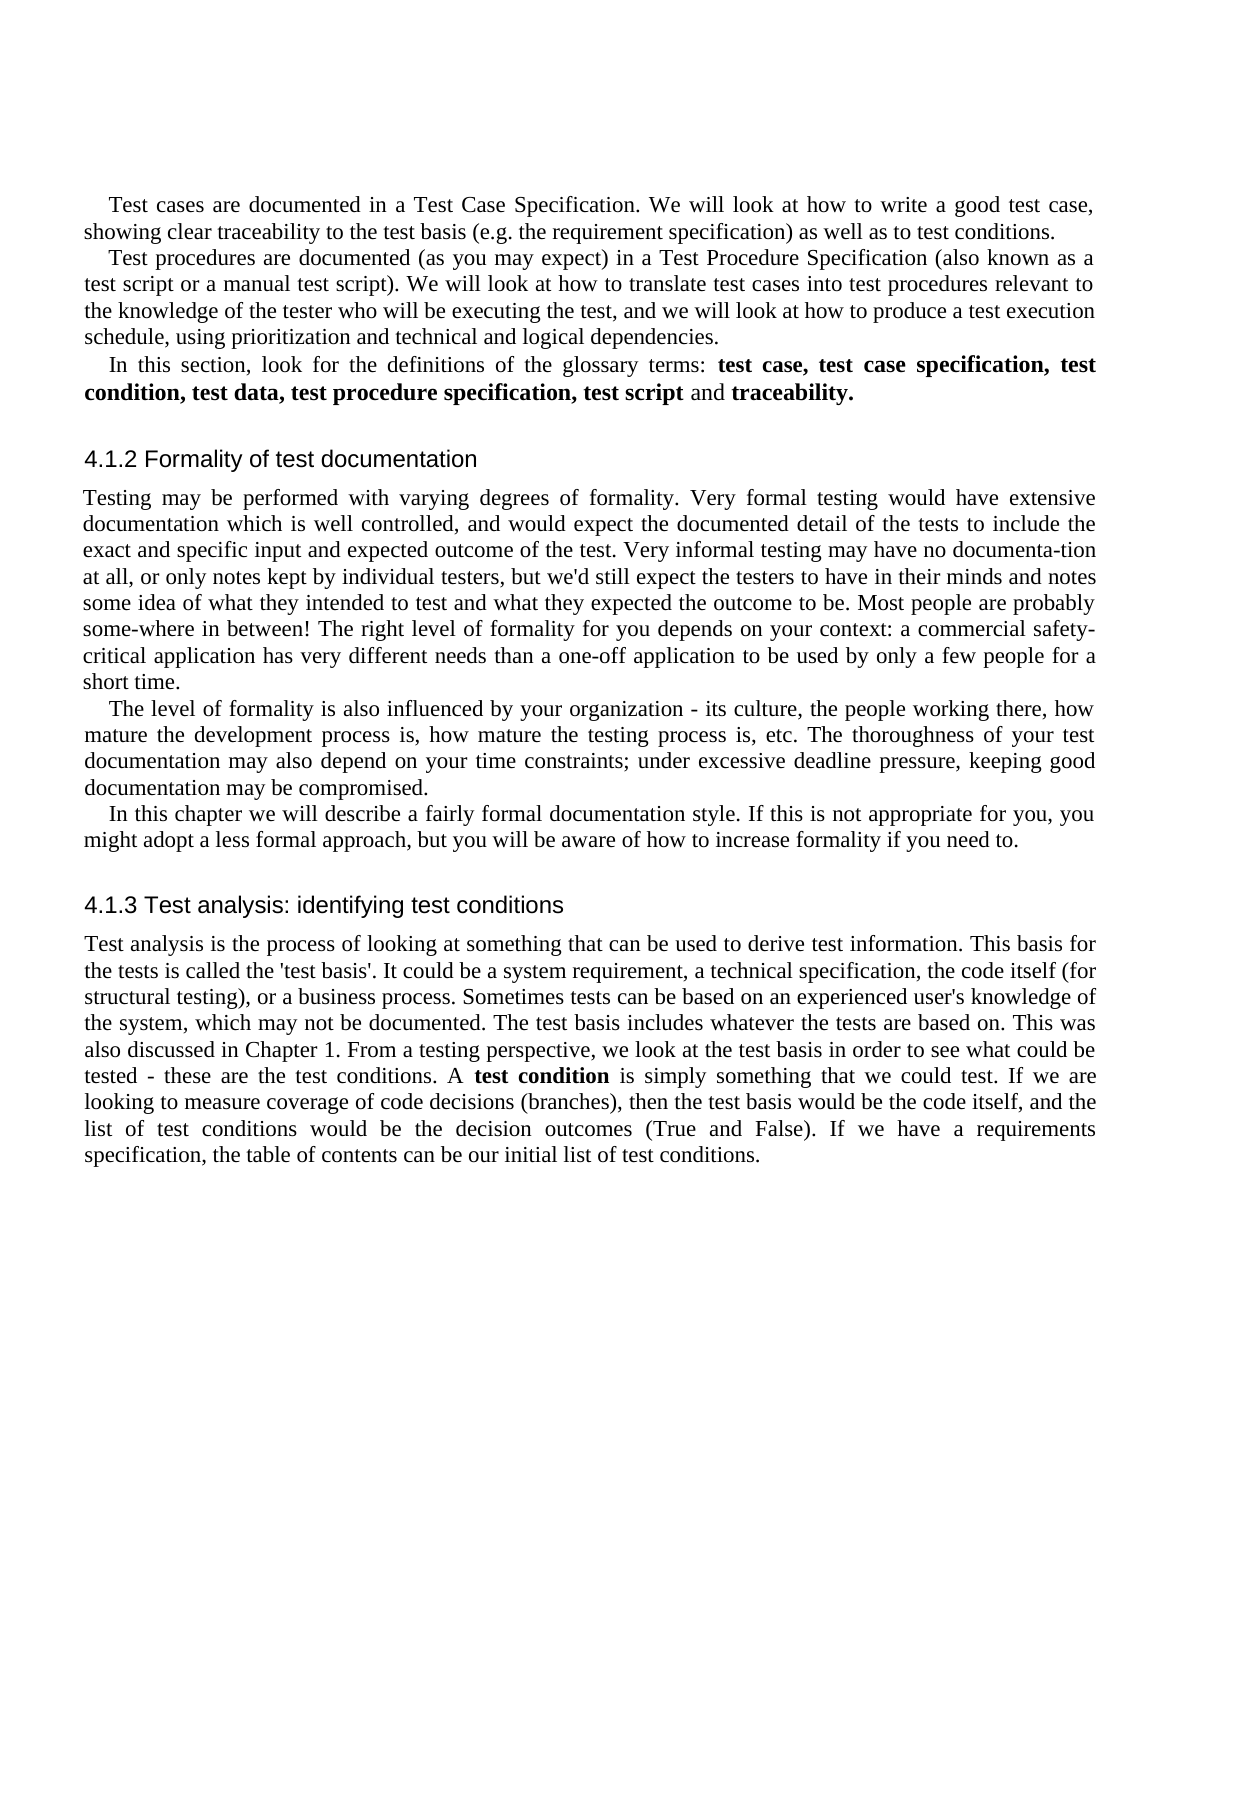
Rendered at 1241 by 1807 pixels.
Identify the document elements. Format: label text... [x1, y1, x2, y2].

text Test analysis is the process of looking at something that can be used to derive test information. This basis for the tests is called the 'test basis'. It could be a system requirement, a technical specification, the code itself (for structural testing), or a business process. Sometimes tests can be based on an experienced user's knowledge of the system, which may not be documented. The test basis includes whatever the tests are based on. This was also discussed in Chapter 1. From a testing perspective, we look at the test basis in order to see what could be tested - these are the test conditions. A test condition is simply something that we could test. If we are looking to measure coverage of code decisions (branches), then the test basis would be the code itself, and the list of test conditions would be the decision outcomes (True and False). If we have a requirements specification, the table of contents can be our initial list of test conditions. [84, 930, 1098, 1167]
text 4.1.3 Test analysis: identifying test conditions [84, 891, 1098, 918]
text Test procedures are documented (as you may expect) in a Test Procedure Specification (also known as a test script or a manual test script). We will look at how to translate test cases into test procedures relevant to the knowledge of the tester who will be executing the test, and we will look at how to produce a test execution schedule, using prioritization and technical and logical dependencies. [84, 244, 1096, 349]
text 4.1.2 Formality of test documentation [84, 445, 1098, 472]
text The level of formality is also influenced by your organization - its culture, the people working there, how mature the development process is, how mature the testing process is, etc. The thoroughness of your test documentation may also depend on your time constraints; under excessive deadline pressure, keeping good documentation may be compromised. [84, 694, 1097, 800]
text Test cases are documented in a Test Case Specification. We will look at how to write a good test case, showing clear traceability to the test basis (e.g. the requirement specification) as well as to test conditions. [84, 191, 1096, 244]
text Testing may be performed with varying degrees of formality. Very formal testing would have extensive documentation which is well controlled, and would expect the documented detail of the tests to include the exact and specific input and expected outcome of the test. Very informal testing may have no documenta-tion at all, or only notes kept by individual testers, but we'd still expect the testers to have in their minds and notes some idea of what they intended to test and what they expected the outcome to be. Most people are probably some-where in between! The right level of formality for you depends on your context: a commercial safety-critical application has very different needs than a one-off application to be used by only a few people for a short time. [83, 484, 1098, 694]
text In this chapter we will describe a fairly formal documentation style. If this is not appropriate for you, you might adopt a less formal approach, but you will be aware of how to increase formality if you need to. [84, 800, 1096, 853]
text In this section, look for the definitions of the glossary terms: test case, test case specification, test condition, test data, test procedure specification, test script and traceability. [84, 350, 1096, 405]
